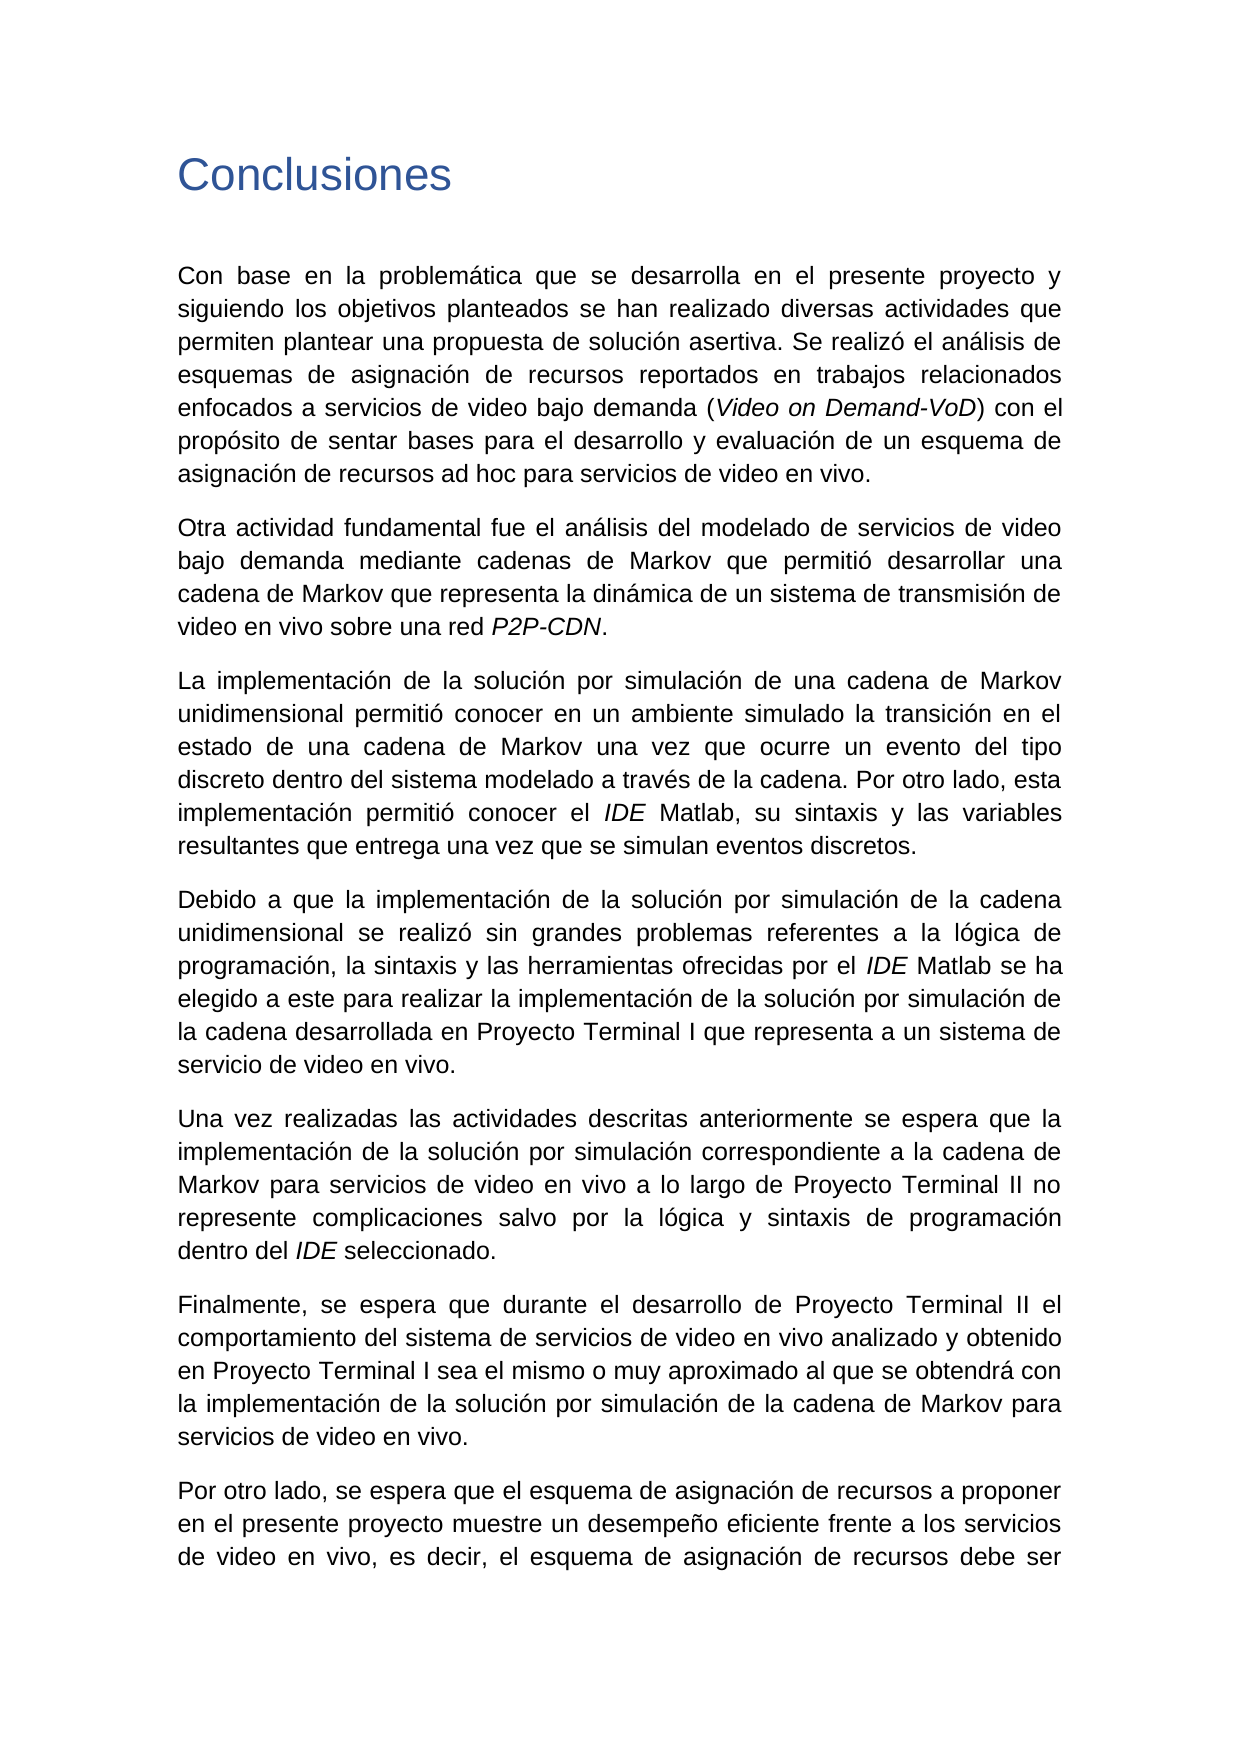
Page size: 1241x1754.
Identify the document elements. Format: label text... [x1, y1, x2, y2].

subtitle Conclusiones [177, 148, 1063, 200]
text La implementación de la solución por simulación de una cadena de Markov unidimensional permitió conocer en un ambiente simulado la transición en el estado de una cadena de Markov una vez que ocurre un evento del tipo discreto dentro del sistema modelado a través de la cadena. Por otro lado, esta implementación permitió conocer el IDE Matlab, su sintaxis y las variables resultantes que entrega una vez que se simulan eventos discretos. [177, 666, 1063, 860]
text Debido a que la implementación de la solución por simulación de la cadena unidimensional se realizó sin grandes problemas referentes a la lógica de programación, la sintaxis y las herramientas ofrecidas por el IDE Matlab se ha elegido a este para realizar la implementación de la solución por simulación de la cadena desarrollada en Proyecto Terminal I que representa a un sistema de servicio de video en vivo. [177, 885, 1063, 1079]
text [177, 1476, 1063, 1571]
